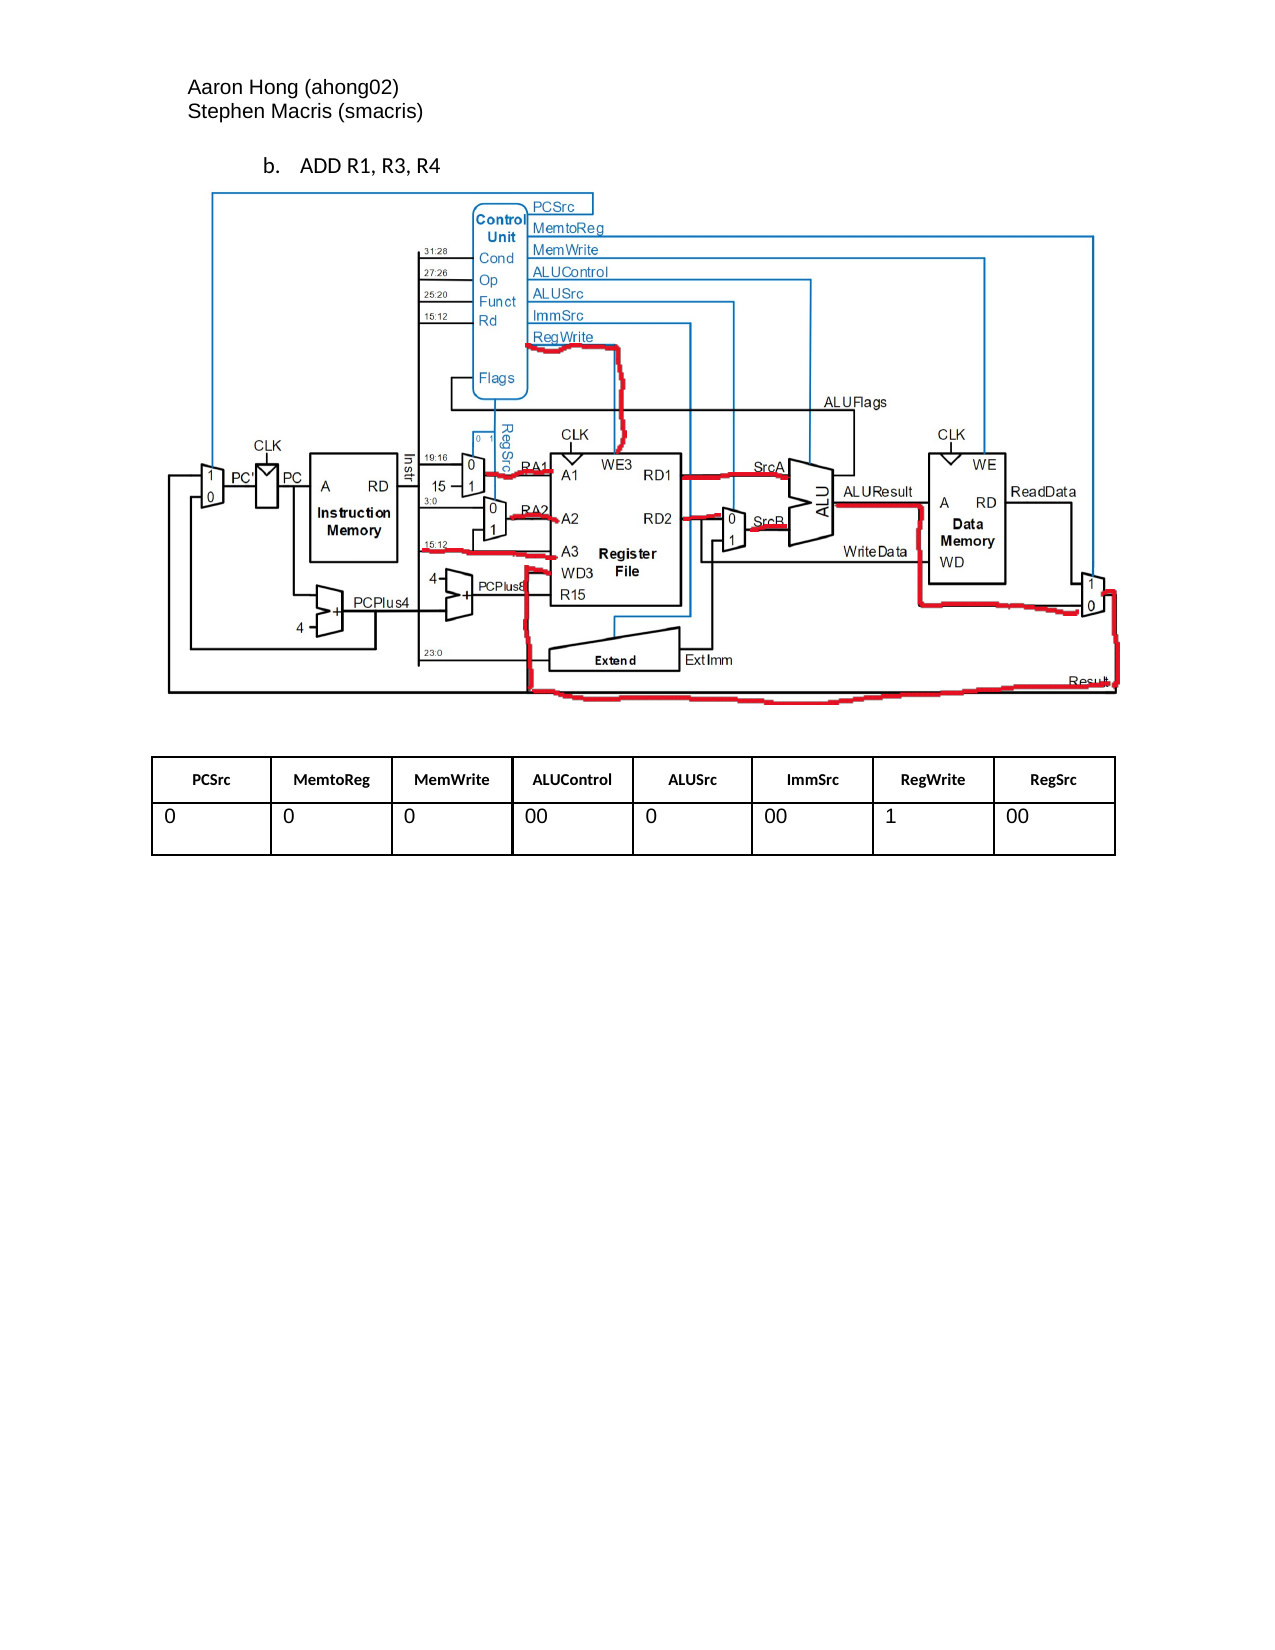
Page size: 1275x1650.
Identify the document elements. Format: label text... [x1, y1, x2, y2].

table_header ALUControl [514, 758, 632, 802]
table_header ALUSrc [634, 758, 751, 802]
table_header MemWrite [393, 758, 511, 802]
table_cell 0 [153, 804, 270, 854]
picture [153, 181, 1129, 705]
table_cell 00 [995, 804, 1114, 854]
table_cell 1 [874, 804, 993, 854]
table_header RegWrite [874, 758, 993, 802]
table_header RegSrc [995, 758, 1114, 802]
table_cell 00 [514, 804, 632, 854]
table_cell 00 [753, 804, 872, 854]
table_header ImmSrc [753, 758, 872, 802]
table_cell 0 [272, 804, 391, 854]
table_cell 0 [393, 804, 511, 854]
table_header MemtoReg [272, 758, 391, 802]
table_header PCSrc [153, 758, 270, 802]
table_cell 0 [634, 804, 751, 854]
subtitle b. ADD R1, R3, R4 [187, 151, 1132, 179]
